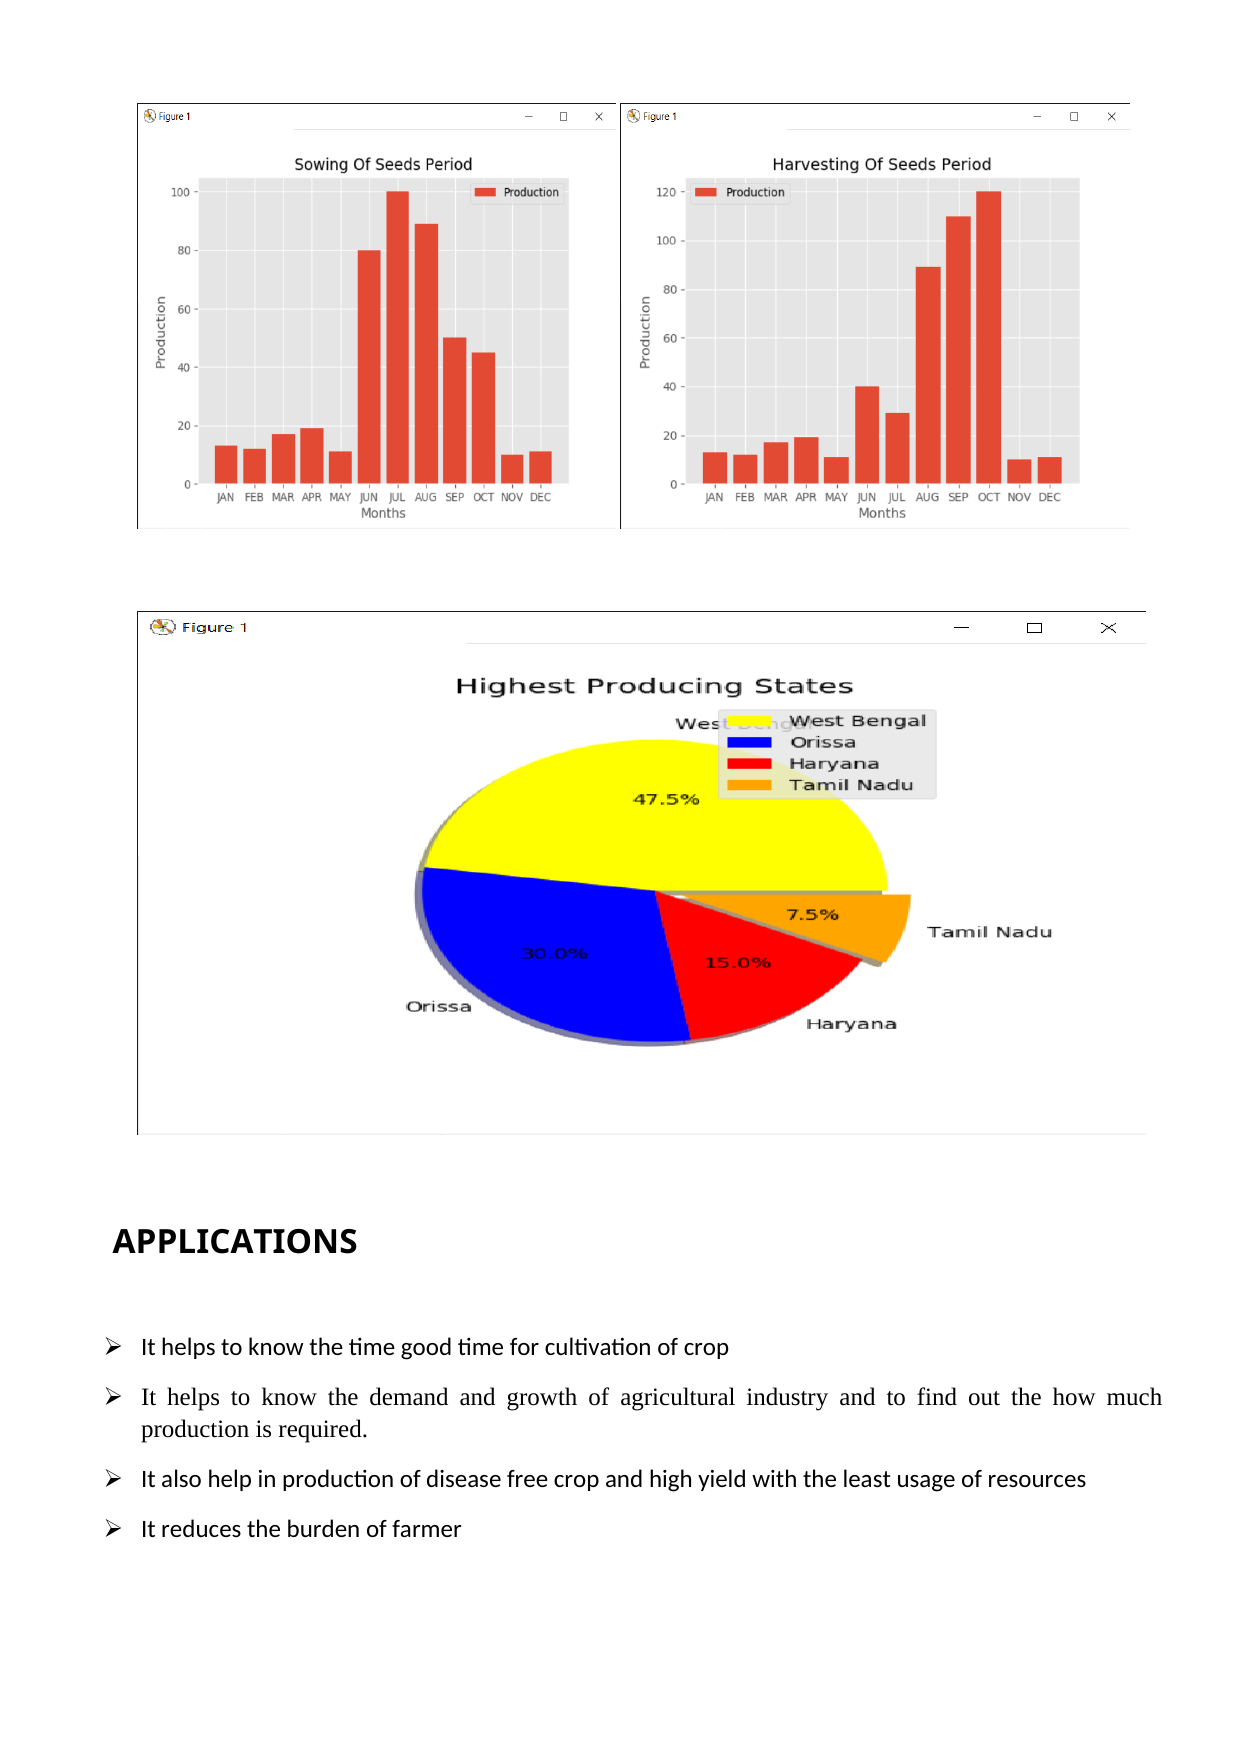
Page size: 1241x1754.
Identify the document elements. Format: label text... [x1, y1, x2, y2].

picture [137, 103, 616, 529]
picture [620, 103, 1130, 529]
list It reduces the burden of farmer [103, 1514, 1163, 1544]
list It also help in production of disease free crop and high yield with the least usage of resources [103, 1463, 1163, 1493]
text APPLICATIONS [103, 1217, 1168, 1263]
picture [137, 611, 1146, 1135]
list It helps to know the demand and growth of agricultural industry and to find out the how much production is required. [103, 1382, 1163, 1442]
list It helps to know the time good time for cultivation of crop [103, 1331, 1163, 1362]
